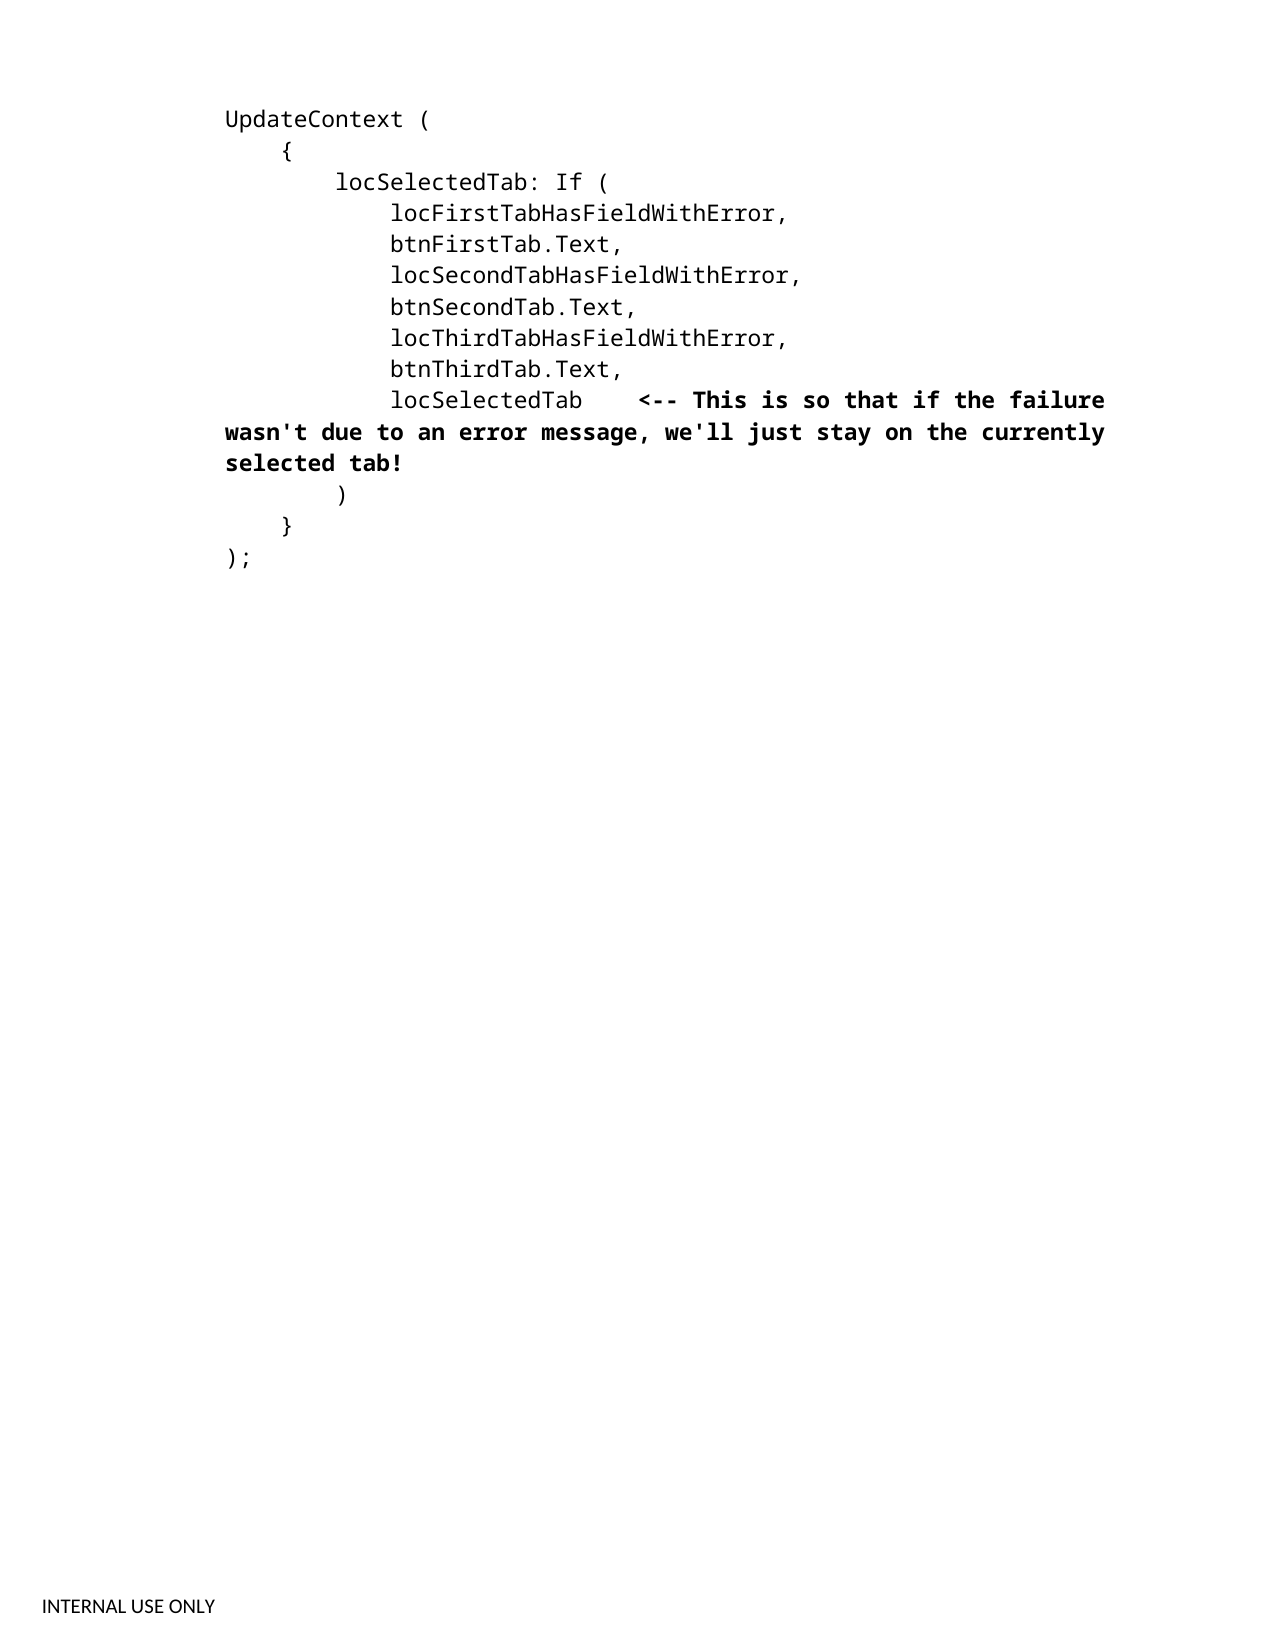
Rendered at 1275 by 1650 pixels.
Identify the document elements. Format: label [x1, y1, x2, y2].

list [187, 75, 1200, 572]
